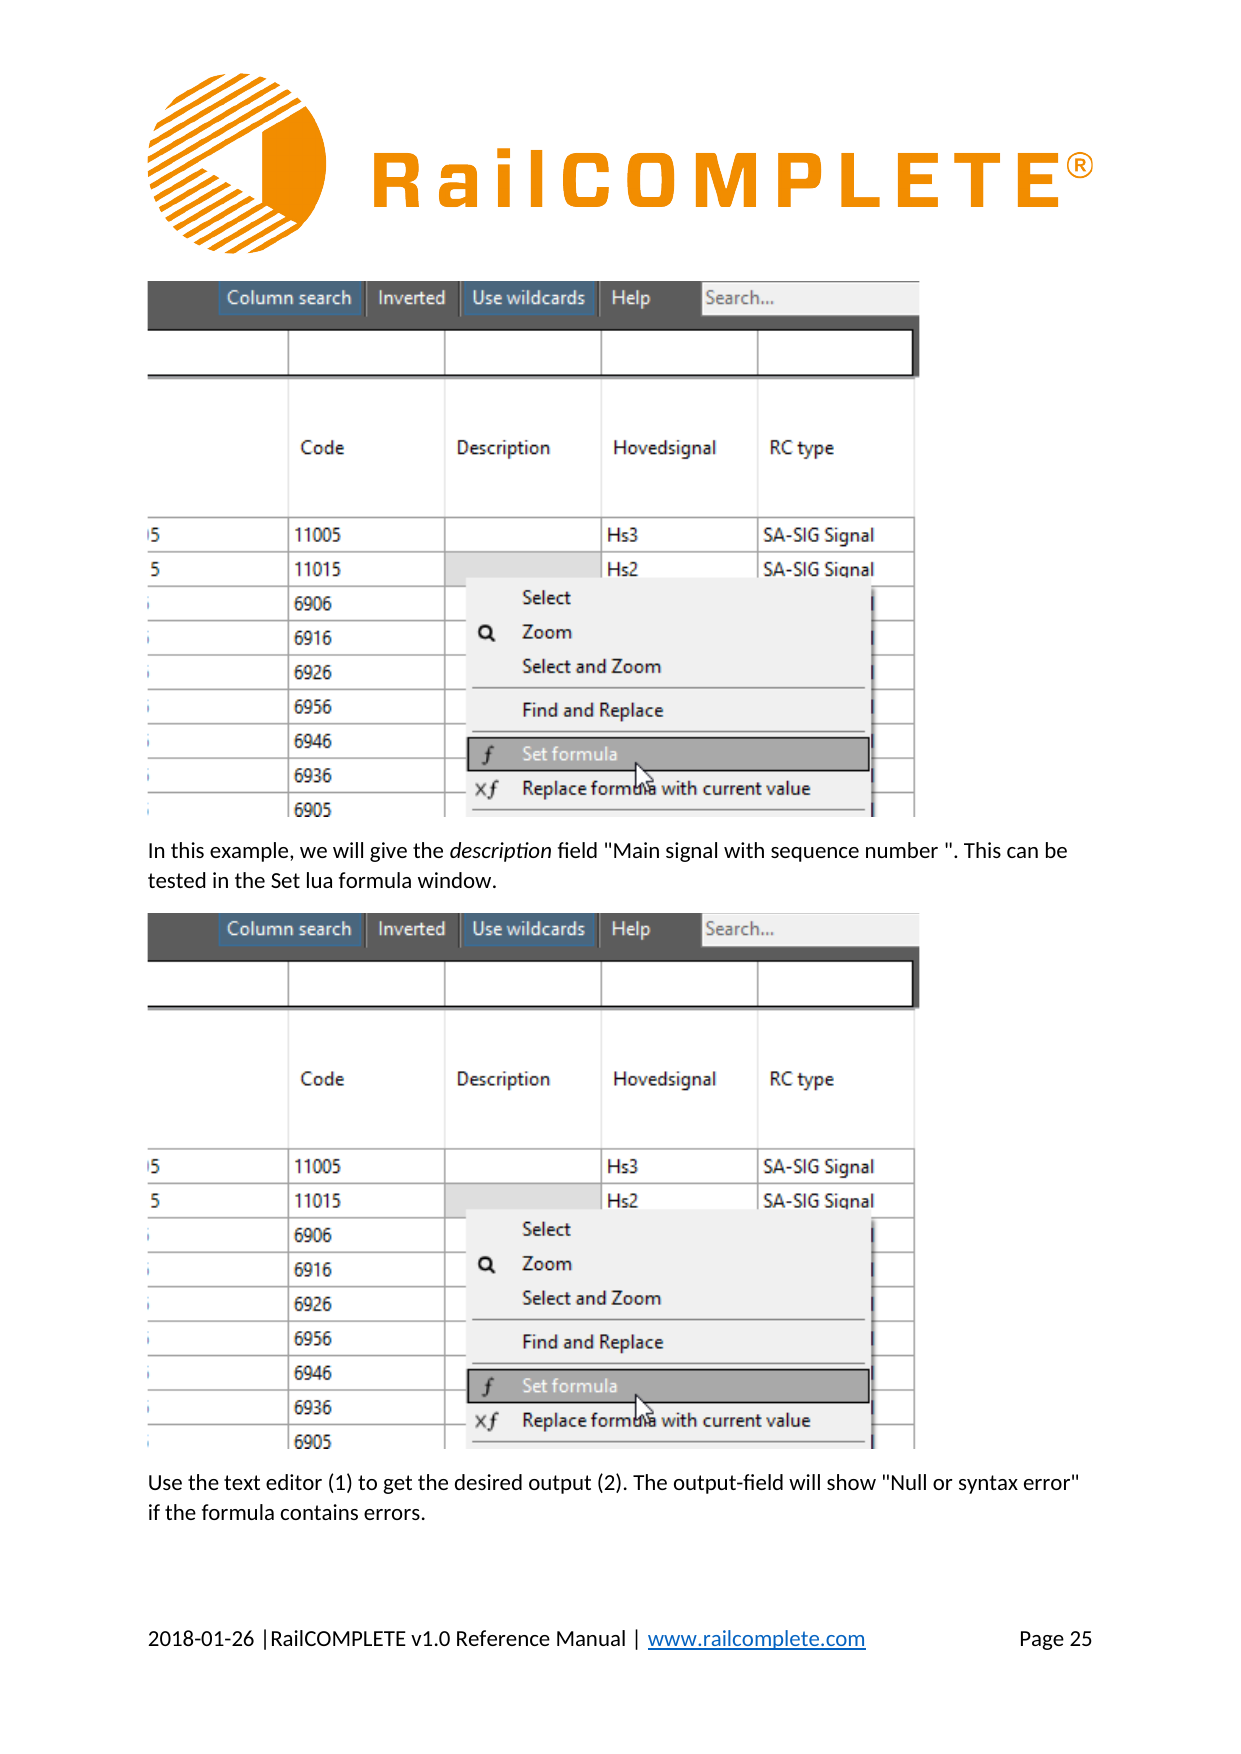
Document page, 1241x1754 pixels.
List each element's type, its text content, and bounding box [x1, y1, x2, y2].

text In this example, we will give the description field "Main signal with sequence number ". This can be tested in the Set lua formula window. [148, 836, 1093, 894]
picture [147, 281, 920, 817]
picture [147, 913, 920, 1449]
picture [147, 73, 1093, 254]
text Use the text editor (1) to get the desired output (2). The output-field will show "Null or syntax error" if the formula contains errors. [148, 1468, 1093, 1526]
